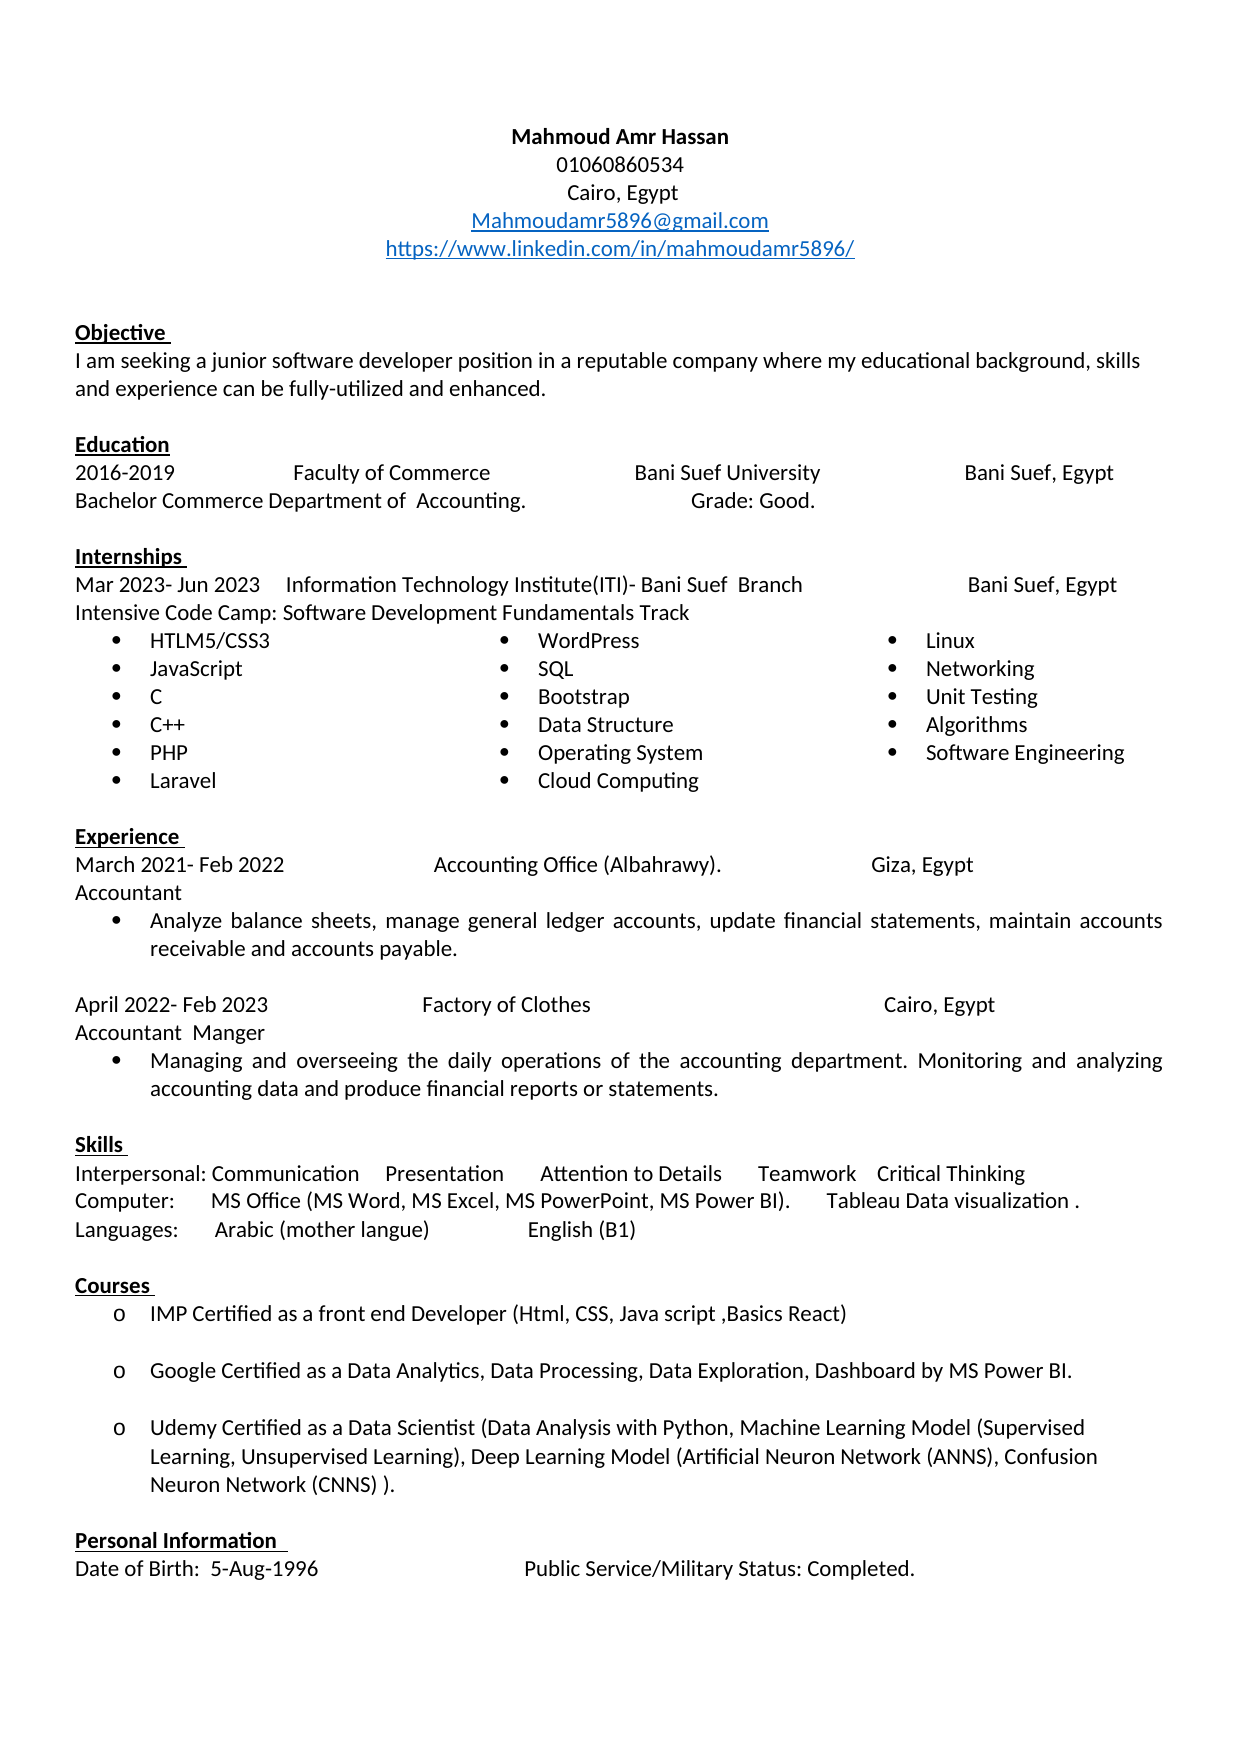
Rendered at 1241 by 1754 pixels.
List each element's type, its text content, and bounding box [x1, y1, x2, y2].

list IMP Certified as a front end Developer (Html, CSS, Java script ,Basics React) [112, 1299, 1165, 1328]
list JavaScript [112, 654, 389, 682]
text Courses [75, 1271, 1165, 1299]
text Languages: Arabic (mother langue) English (B1) [75, 1215, 1165, 1243]
text Mar 2023- Jun 2023 Information Technology Institute(ITI)- Bani Suef Branch Bani Suef, Egypt [75, 570, 1165, 598]
list Unit Testing [888, 682, 1165, 710]
text Education [75, 430, 1165, 458]
list SQL [500, 654, 777, 682]
text Accountant Manger [75, 1018, 1165, 1047]
text Accountant [75, 878, 1165, 906]
list Bootstrap [500, 682, 777, 710]
list C [112, 682, 389, 710]
text Experience [75, 822, 1165, 850]
list Udemy Certified as a Data Scientist (Data Analysis with Python, Machine Learning Model (Supervised Learning, Unsupervised Learning), Deep Learning Model (Artificial Neuron Network (ANNS), Confusion Neuron Network (CNNS) ). [112, 1413, 1165, 1498]
text April 2022- Feb 2023 Factory of Clothes Cairo, Egypt [75, 991, 1165, 1018]
text Internships [75, 542, 1165, 570]
text Cairo, Egypt [75, 178, 1165, 206]
text I am seeking a junior software developer position in a reputable company where my educational background, skills and experience can be fully-utilized and enhanced. [75, 346, 1165, 402]
text March 2021- Feb 2022 Accounting Office (Albahrawy). Giza, Egypt [75, 850, 1165, 878]
text Objective [75, 318, 1165, 346]
text 2016-2019 Faculty of Commerce Bani Suef University Bani Suef, Egypt [75, 458, 1165, 486]
list Operating System [500, 738, 777, 766]
list Data Structure [500, 710, 777, 738]
list Cloud Computing [500, 766, 777, 794]
list Software Engineering [888, 738, 1165, 766]
list Networking [888, 654, 1165, 682]
list WordPress [500, 626, 777, 654]
list Linux [888, 626, 1165, 654]
list Google Certified as a Data Analytics, Data Processing, Data Exploration, Dashboard by MS Power BI. [112, 1356, 1165, 1385]
text 01060860534 [75, 150, 1165, 178]
text https://www.linkedin.com/in/mahmoudamr5896/ [75, 234, 1165, 262]
text Skills [75, 1131, 1165, 1159]
list Managing and overseeing the daily operations of the accounting department. Monitoring and analyzing accounting data and produce financial reports or statements. [112, 1047, 1165, 1103]
list HTLM5/CSS3 [112, 626, 389, 654]
list PHP [112, 738, 389, 766]
text Personal Information [75, 1526, 1165, 1554]
text Intensive Code Camp: Software Development Fundamentals Track [75, 598, 1165, 626]
list Analyze balance sheets, manage general ledger accounts, update financial statements, maintain accounts receivable and accounts payable. [112, 906, 1165, 962]
text Computer: MS Office (MS Word, MS Excel, MS PowerPoint, MS Power BI). Tableau Data visualization . [75, 1187, 1165, 1215]
list C++ [112, 710, 389, 738]
text Interpersonal: Communication Presentation Attention to Details Teamwork Critical Thinking [75, 1159, 1165, 1187]
text Bachelor Commerce Department of Accounting. Grade: Good. [75, 486, 1165, 514]
list Algorithms [888, 710, 1165, 738]
text Mahmoud Amr Hassan [75, 122, 1165, 150]
text Mahmoudamr5896@gmail.com [75, 206, 1165, 234]
text Date of Birth: 5-Aug-1996 Public Service/Military Status: Completed. [75, 1554, 1165, 1582]
list Laravel [112, 766, 389, 794]
